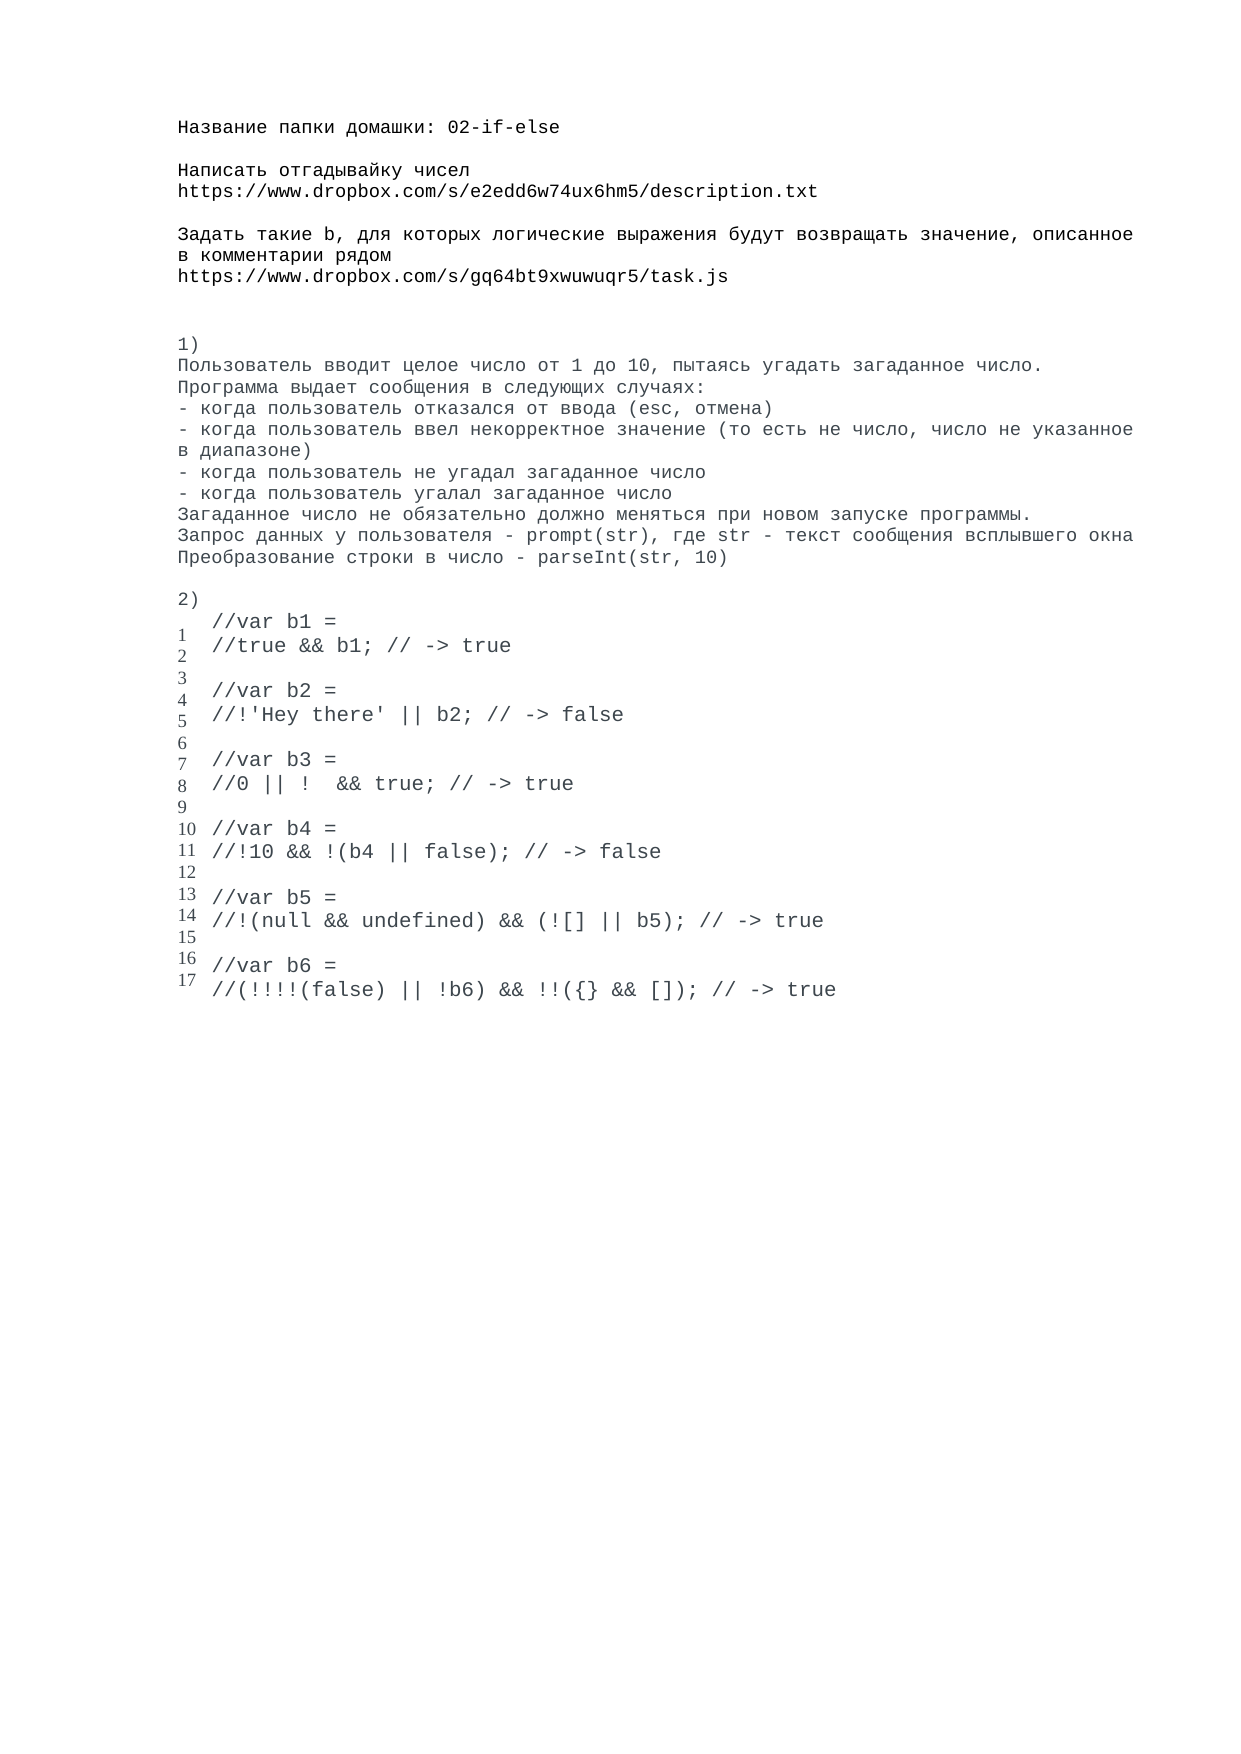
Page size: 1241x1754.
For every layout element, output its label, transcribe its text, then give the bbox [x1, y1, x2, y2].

text Преобразование строки в число - parseInt(str, 10) [177, 547, 1152, 569]
text https://www.dropbox.com/s/e2edd6w74ux6hm5/description.txt [177, 182, 1152, 203]
text 1) [177, 335, 1152, 356]
text - когда пользователь не угадал загаданное число [177, 462, 1152, 484]
text Запрос данных у пользователя - prompt(str), где str - текст сообщения всплывшего окна [177, 526, 1152, 547]
text Пользователь вводит целое число от 1 до 10, пытаясь угадать загаданное число. Программа выдает сообщения в следующих случаях: [177, 356, 1152, 399]
text Написать отгадывайку чисел [177, 161, 1152, 182]
text - когда пользователь угалал загаданное число [177, 484, 1152, 505]
text - когда пользователь ввел некорректное значение (то есть не число, число не указанное в диапазоне) [177, 420, 1152, 462]
text Загаданное число не обязательно должно меняться при новом запуске программы. [177, 505, 1152, 526]
table_header //var b1 = //true && b1; // -> true //var b2 = //!'Hey there' || b2; // -> false //var b3 = //0 || ! && true; // -> true //var b4 = //!10 && !(b4 || false); // -> false //var b5 = //!(null && undefined) && (![] || b5); // -> true //var b6 = //(!!!!(false) || !b6) && !!({} && []); // -> true [211, 611, 1240, 1003]
text 2) [177, 590, 1152, 611]
text https://www.dropbox.com/s/gq64bt9xwuwuqr5/task.js [177, 267, 1152, 288]
text - когда пользователь отказался от ввода (esc, отмена) [177, 399, 1152, 420]
text Задать такие b, для которых логические выражения будут возвращать значение, описанное в комментарии рядом [177, 224, 1152, 267]
text Название папки домашки: 02-if-else [177, 118, 1152, 139]
table_header 1 2 3 4 5 6 7 8 9 10 11 12 13 14 15 16 17 [177, 611, 211, 1003]
